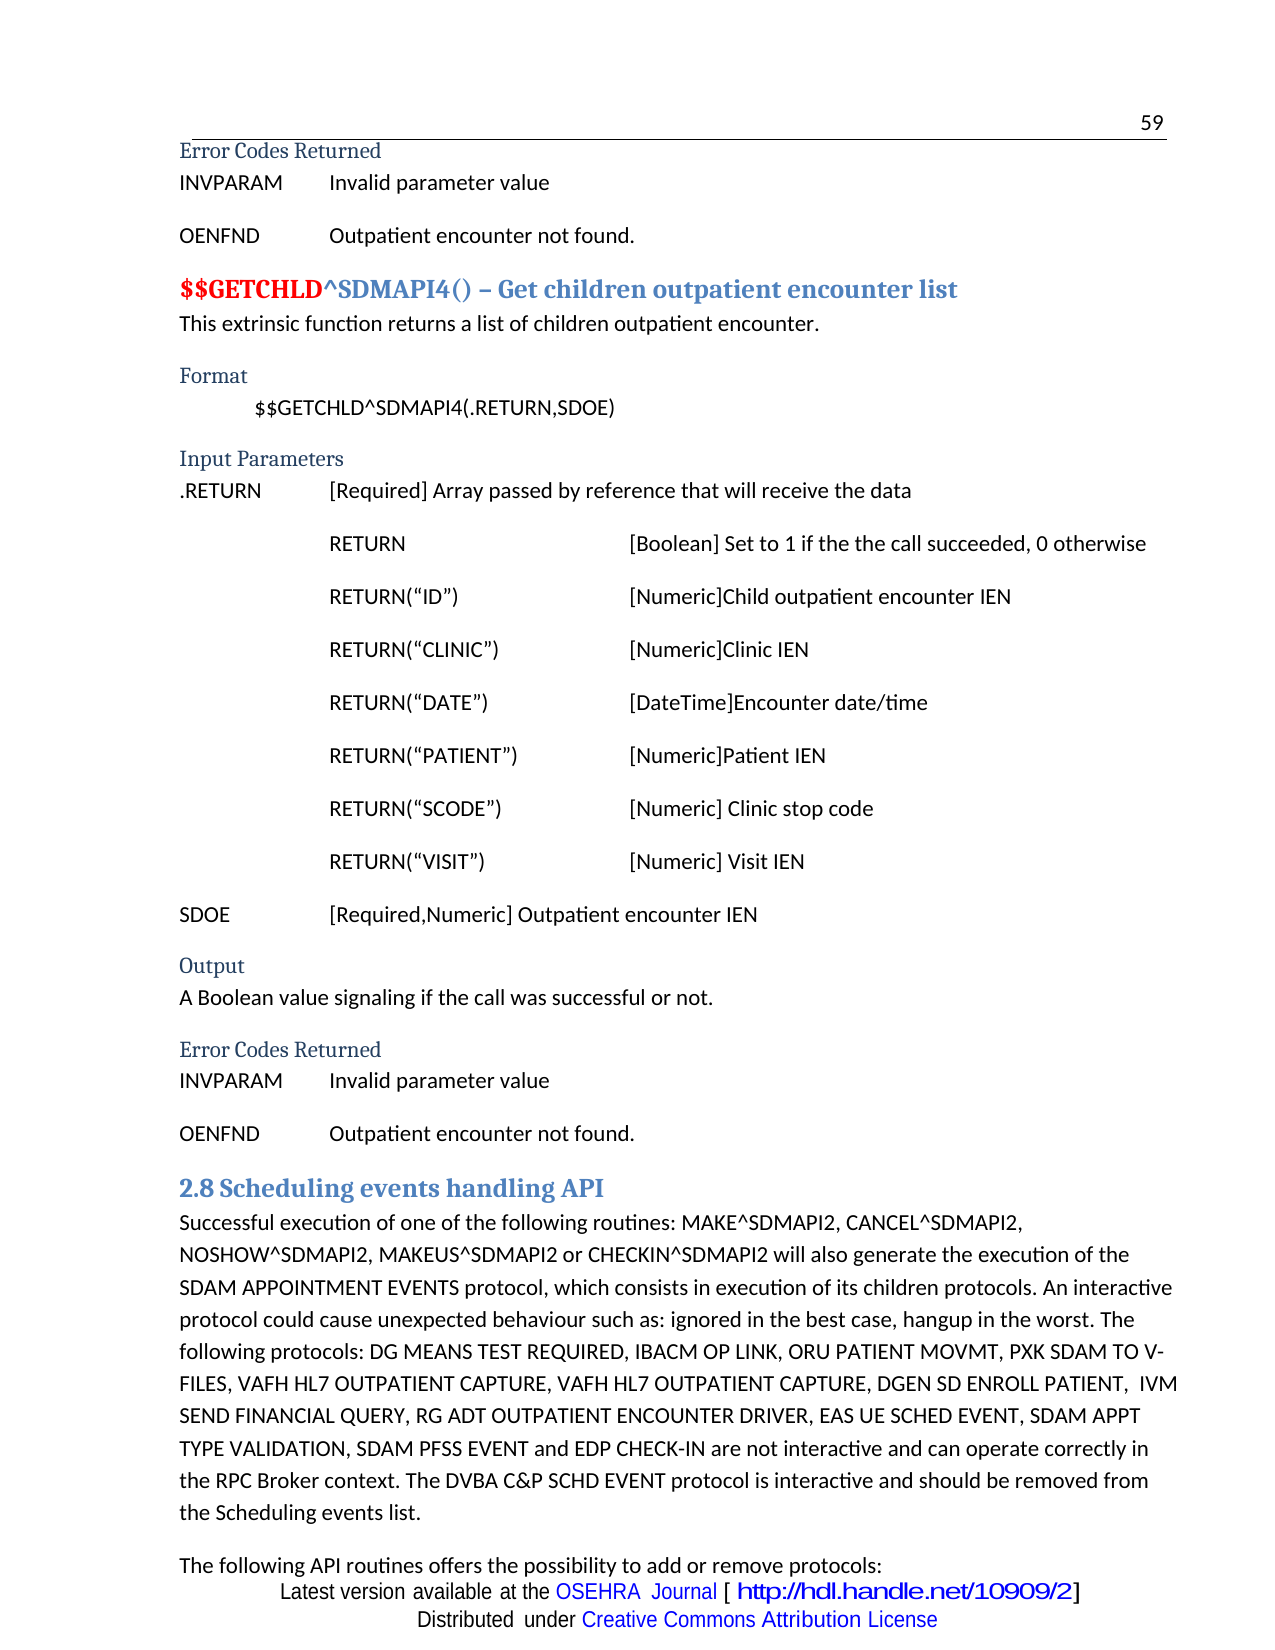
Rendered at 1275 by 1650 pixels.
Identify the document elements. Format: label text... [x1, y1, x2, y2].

subtitle Error Codes Returned [179, 1036, 1179, 1063]
subtitle Error Codes Returned [179, 137, 1179, 164]
text RETURN [Boolean] Set to 1 if the the call succeeded, 0 otherwise [179, 529, 1179, 557]
text SDOE [Required,Numeric] Outpatient encounter IEN [179, 900, 1179, 928]
subtitle Input Parameters [179, 446, 1179, 472]
text RETURN(“SCODE”) [Numeric] Clinic stop code [179, 794, 1179, 822]
text $$GETCHLD^SDMAPI4(.RETURN,SDOE) [179, 393, 1179, 421]
text RETURN(“CLINIC”) [Numeric]Clinic IEN [179, 635, 1179, 663]
subtitle Format [179, 362, 1179, 389]
text OENFND Outpatient encounter not found. [179, 221, 1179, 249]
text RETURN(“VISIT”) [Numeric] Visit IEN [179, 847, 1179, 875]
text .RETURN [Required] Array passed by reference that will receive the data [179, 476, 1179, 504]
subtitle Output [179, 953, 1179, 979]
subtitle 2.8 Scheduling events handling API [179, 1173, 1179, 1204]
text OENFND Outpatient encounter not found. [179, 1119, 1179, 1148]
subtitle $$GETCHLD^SDMAPI4() – Get children outpatient encounter list [179, 274, 1179, 305]
text RETURN(“PATIENT”) [Numeric]Patient IEN [179, 741, 1179, 769]
text RETURN(“DATE”) [DateTime]Encounter date/time [179, 688, 1179, 716]
text INVPARAM Invalid parameter value [179, 168, 1179, 196]
text RETURN(“ID”) [Numeric]Child outpatient encounter IEN [179, 582, 1179, 610]
text INVPARAM Invalid parameter value [179, 1067, 1179, 1094]
text The following API routines offers the possibility to add or remove protocols: [179, 1551, 1179, 1579]
text This extrinsic function returns a list of children outpatient encounter. [179, 309, 1179, 337]
text A Boolean value signaling if the call was successful or not. [179, 983, 1179, 1011]
